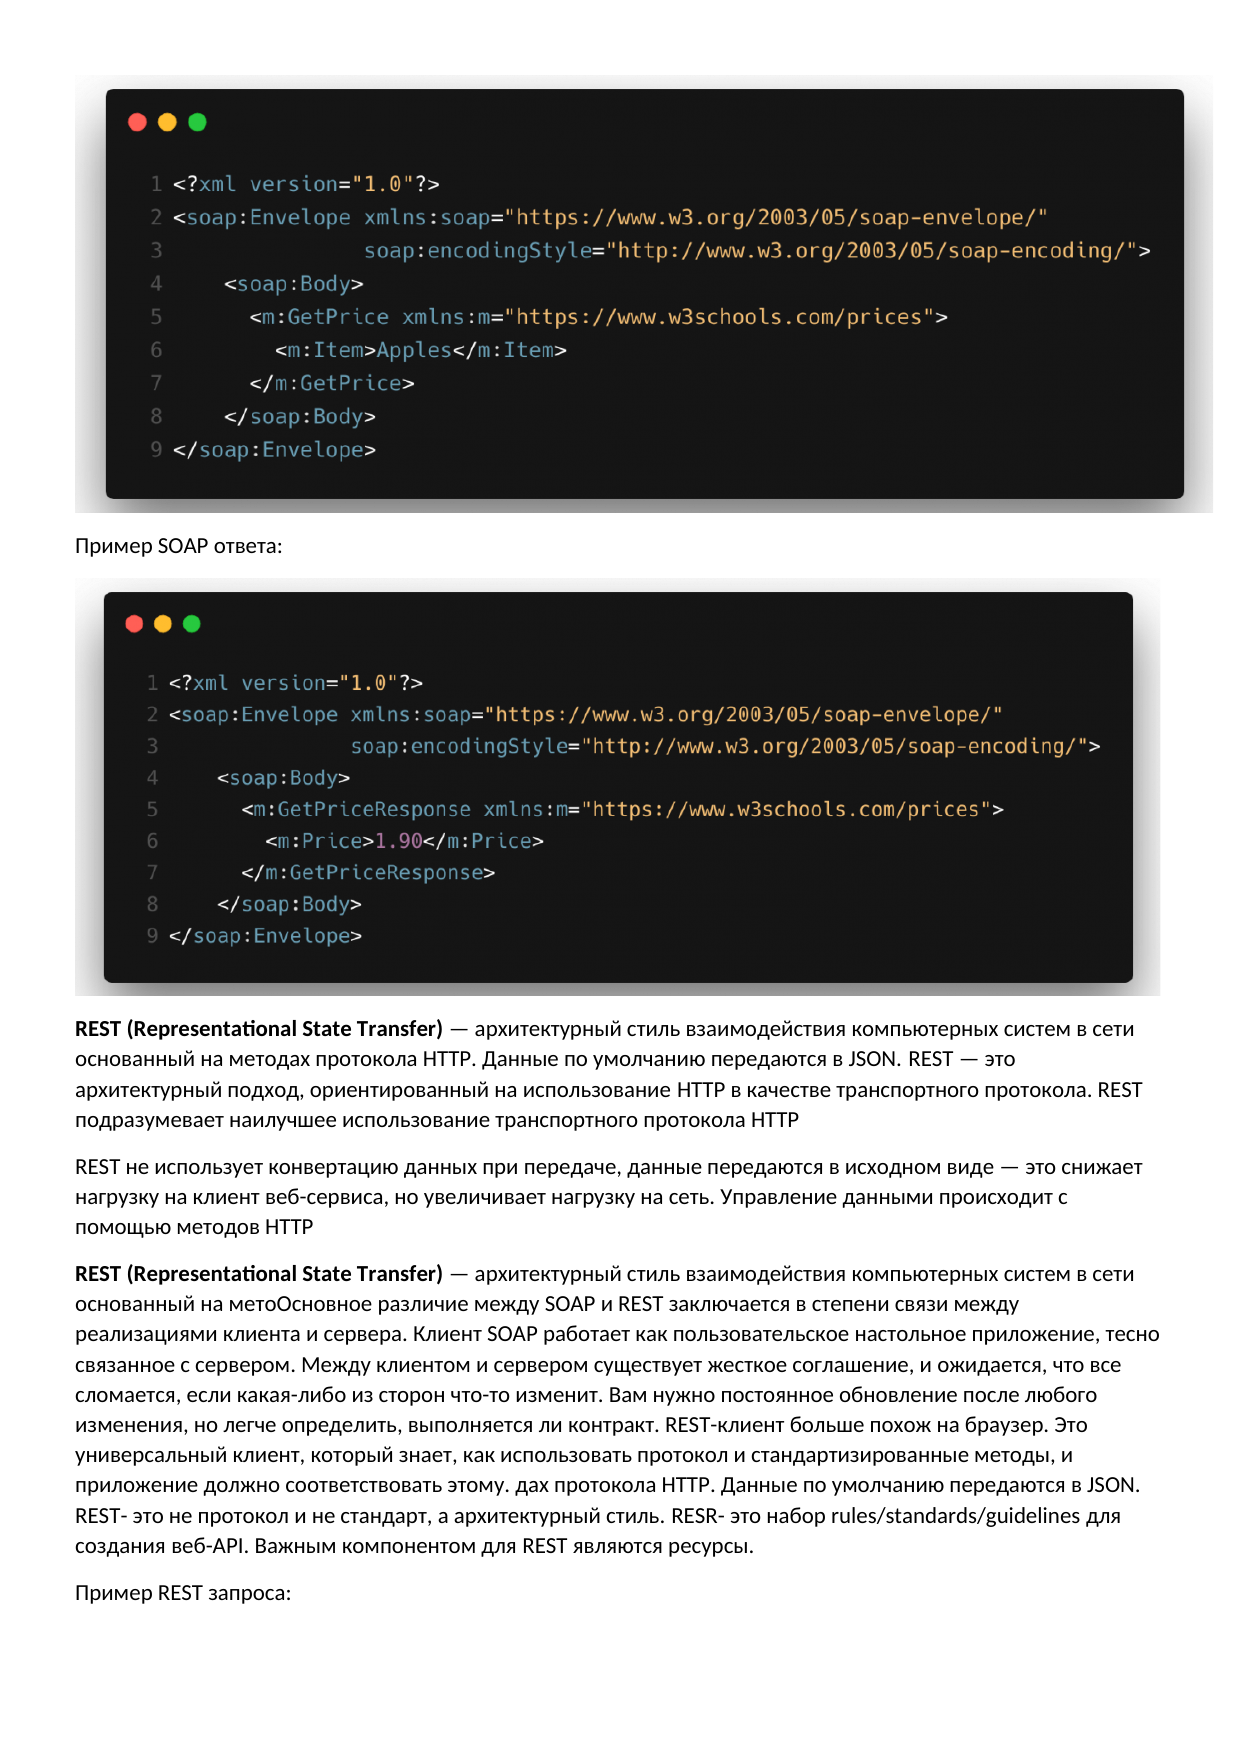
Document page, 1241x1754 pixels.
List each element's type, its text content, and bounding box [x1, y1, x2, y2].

text REST (Representational State Transfer) — архитектурный стиль взаимодействия компьютерных систем в сети основанный на метоОсновное различие между SOAP и REST заключается в степени связи между реализациями клиента и сервера. Клиент SOAP работает как пользовательское настольное приложение, тесно связанное с сервером. Между клиентом и сервером существует жесткое соглашение, и ожидается, что все сломается, если какая-либо из сторон что-то изменит. Вам нужно постоянное обновление после любого изменения, но легче определить, выполняется ли контракт. REST-клиент больше похож на браузер. Это универсальный клиент, который знает, как использовать протокол и стандартизированные методы, и приложение должно соответствовать этому. дах протокола HTTP. Данные по умолчанию передаются в JSON. REST- это не протокол и не стандарт, а архитектурный стиль. RESR- это набор rules/standards/guidelines для создания веб-API. Важным компонентом для REST являются ресурсы. [75, 1259, 1165, 1559]
picture [75, 578, 1161, 996]
text Пример SOAP ответа: [75, 531, 1165, 559]
text REST (Representational State Transfer) — архитектурный стиль взаимодействия компьютерных систем в сети основанный на методах протокола HTTP. Данные по умолчанию передаются в JSON. REST — это архитектурный подход, ориентированный на использование HTTP в качестве транспортного протокола. REST подразумевает наилучшее использование транспортного протокола HTTP [75, 1014, 1165, 1133]
text REST не использует конвертацию данных при передаче, данные передаются в исходном виде — это снижает нагрузку на клиент веб-сервиса, но увеличивает нагрузку на сеть. Управление данными происходит с помощью методов HTTP [75, 1152, 1165, 1240]
text Пример REST запроса: [75, 1578, 1165, 1606]
picture [75, 75, 1214, 513]
